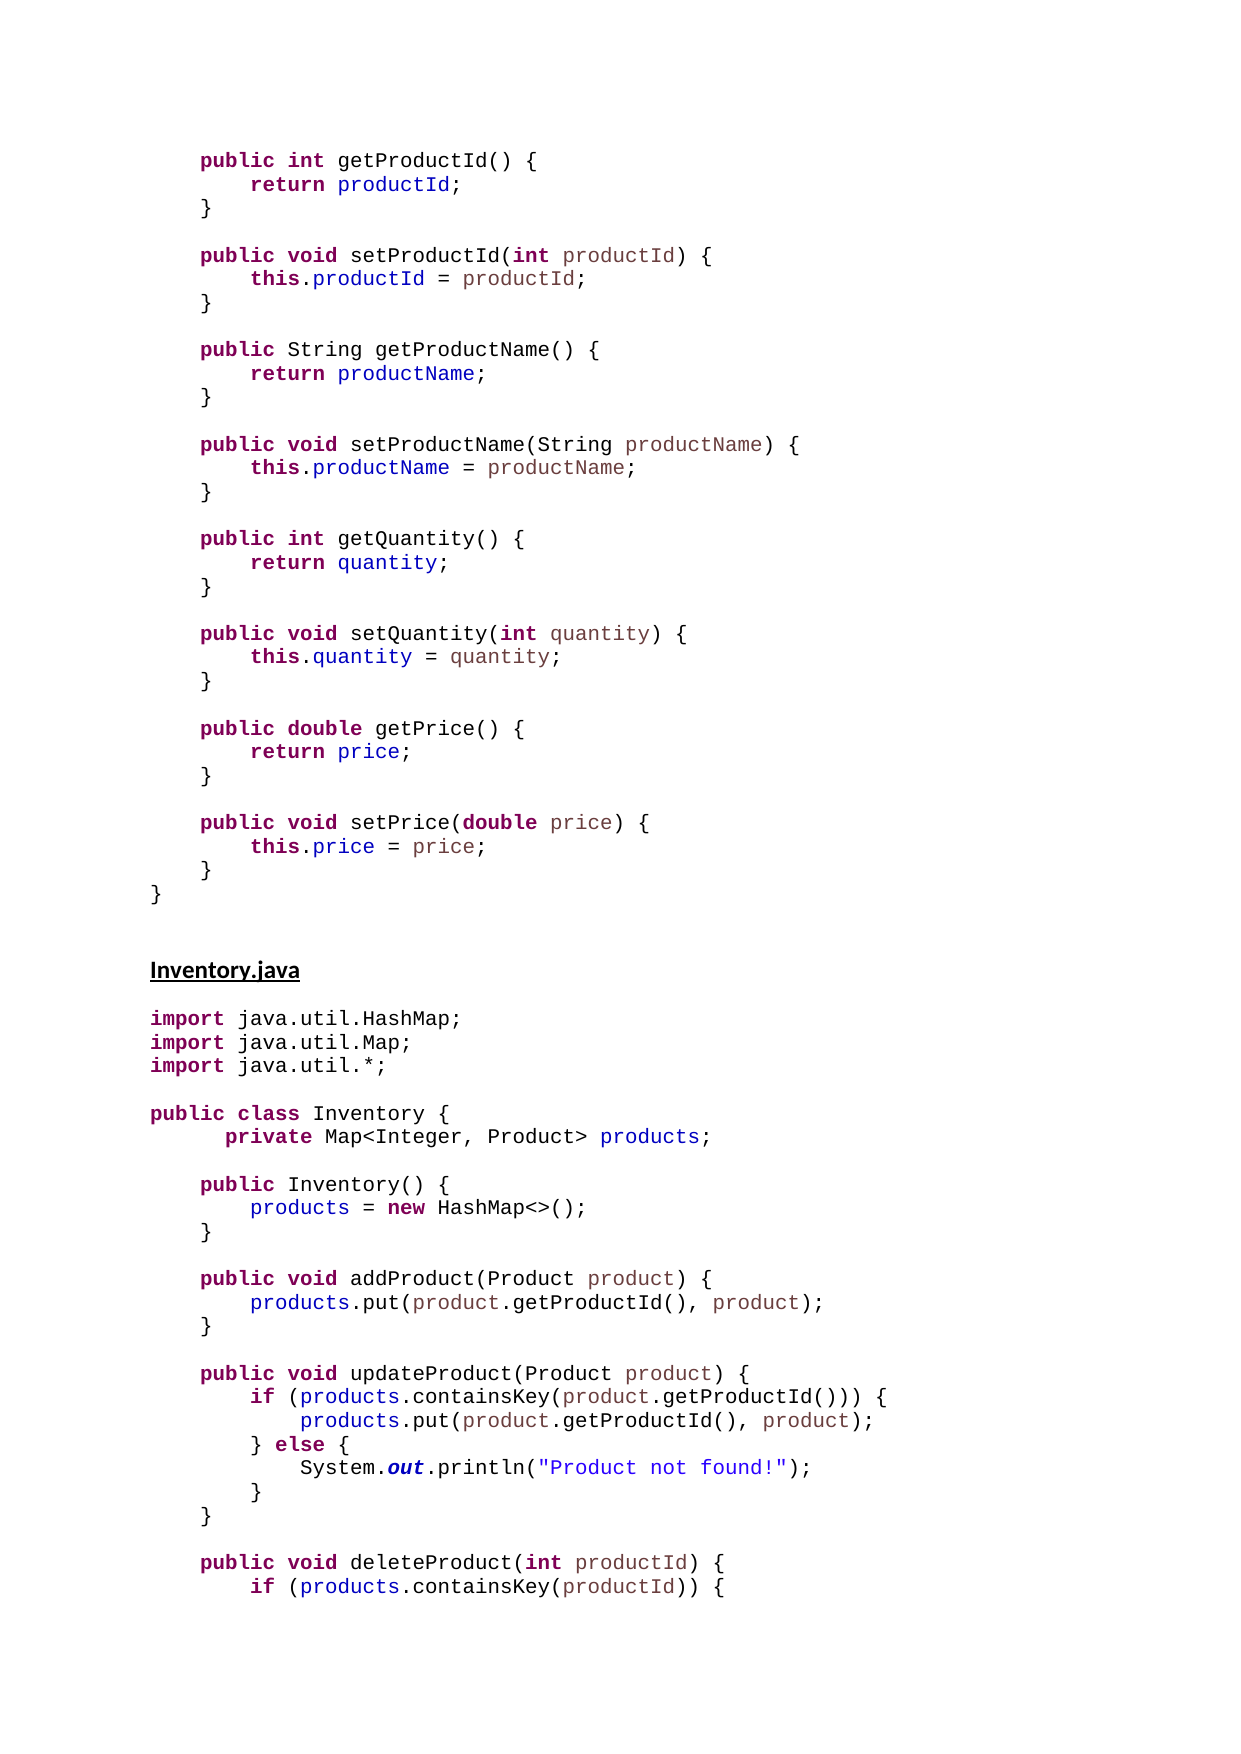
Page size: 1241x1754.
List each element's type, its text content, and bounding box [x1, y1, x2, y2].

text } [150, 670, 1090, 694]
text } [150, 481, 1090, 505]
text products.put(product.getProductId(), product); [150, 1410, 1090, 1434]
text } [150, 1505, 1090, 1528]
text return productId; [150, 174, 1090, 197]
text } [150, 1221, 1090, 1244]
text public int getProductId() { [150, 150, 1090, 174]
text } else { [150, 1434, 1090, 1457]
text } [150, 576, 1090, 599]
text public void updateProduct(Product product) { [150, 1363, 1090, 1386]
text public class Inventory { [150, 1103, 1090, 1126]
text this.productName = productName; [150, 457, 1090, 481]
text public Inventory() { [150, 1174, 1090, 1197]
text public String getProductName() { [150, 339, 1090, 363]
text products.put(product.getProductId(), product); [150, 1292, 1090, 1316]
text private Map<Integer, Product> products; [150, 1126, 1090, 1150]
text import java.util.*; [150, 1055, 1090, 1079]
text public void setPrice(double price) { [150, 812, 1090, 836]
text this.price = price; [150, 836, 1090, 859]
text public void addProduct(Product product) { [150, 1268, 1090, 1292]
text import java.util.Map; [150, 1032, 1090, 1055]
text public double getPrice() { [150, 717, 1090, 741]
text Inventory.java [150, 954, 1090, 984]
text } [150, 386, 1090, 410]
text } [150, 1481, 1090, 1505]
text return price; [150, 741, 1090, 765]
text public void deleteProduct(int productId) { [150, 1552, 1090, 1576]
text if (products.containsKey(product.getProductId())) { [150, 1386, 1090, 1410]
text import java.util.HashMap; [150, 1008, 1090, 1032]
text public void setProductName(String productName) { [150, 434, 1090, 457]
text this.productId = productId; [150, 268, 1090, 292]
text this.quantity = quantity; [150, 647, 1090, 670]
text public int getQuantity() { [150, 528, 1090, 552]
text public void setProductId(int productId) { [150, 244, 1090, 268]
text return quantity; [150, 552, 1090, 576]
text products = new HashMap<>(); [150, 1197, 1090, 1221]
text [150, 1457, 1090, 1481]
text } [150, 1316, 1090, 1339]
text } [150, 883, 1090, 907]
text } [150, 292, 1090, 316]
text if (products.containsKey(productId)) { [150, 1576, 1090, 1599]
text } [150, 859, 1090, 883]
text public void setQuantity(int quantity) { [150, 623, 1090, 647]
text return productName; [150, 363, 1090, 386]
text } [150, 765, 1090, 788]
text } [150, 197, 1090, 221]
